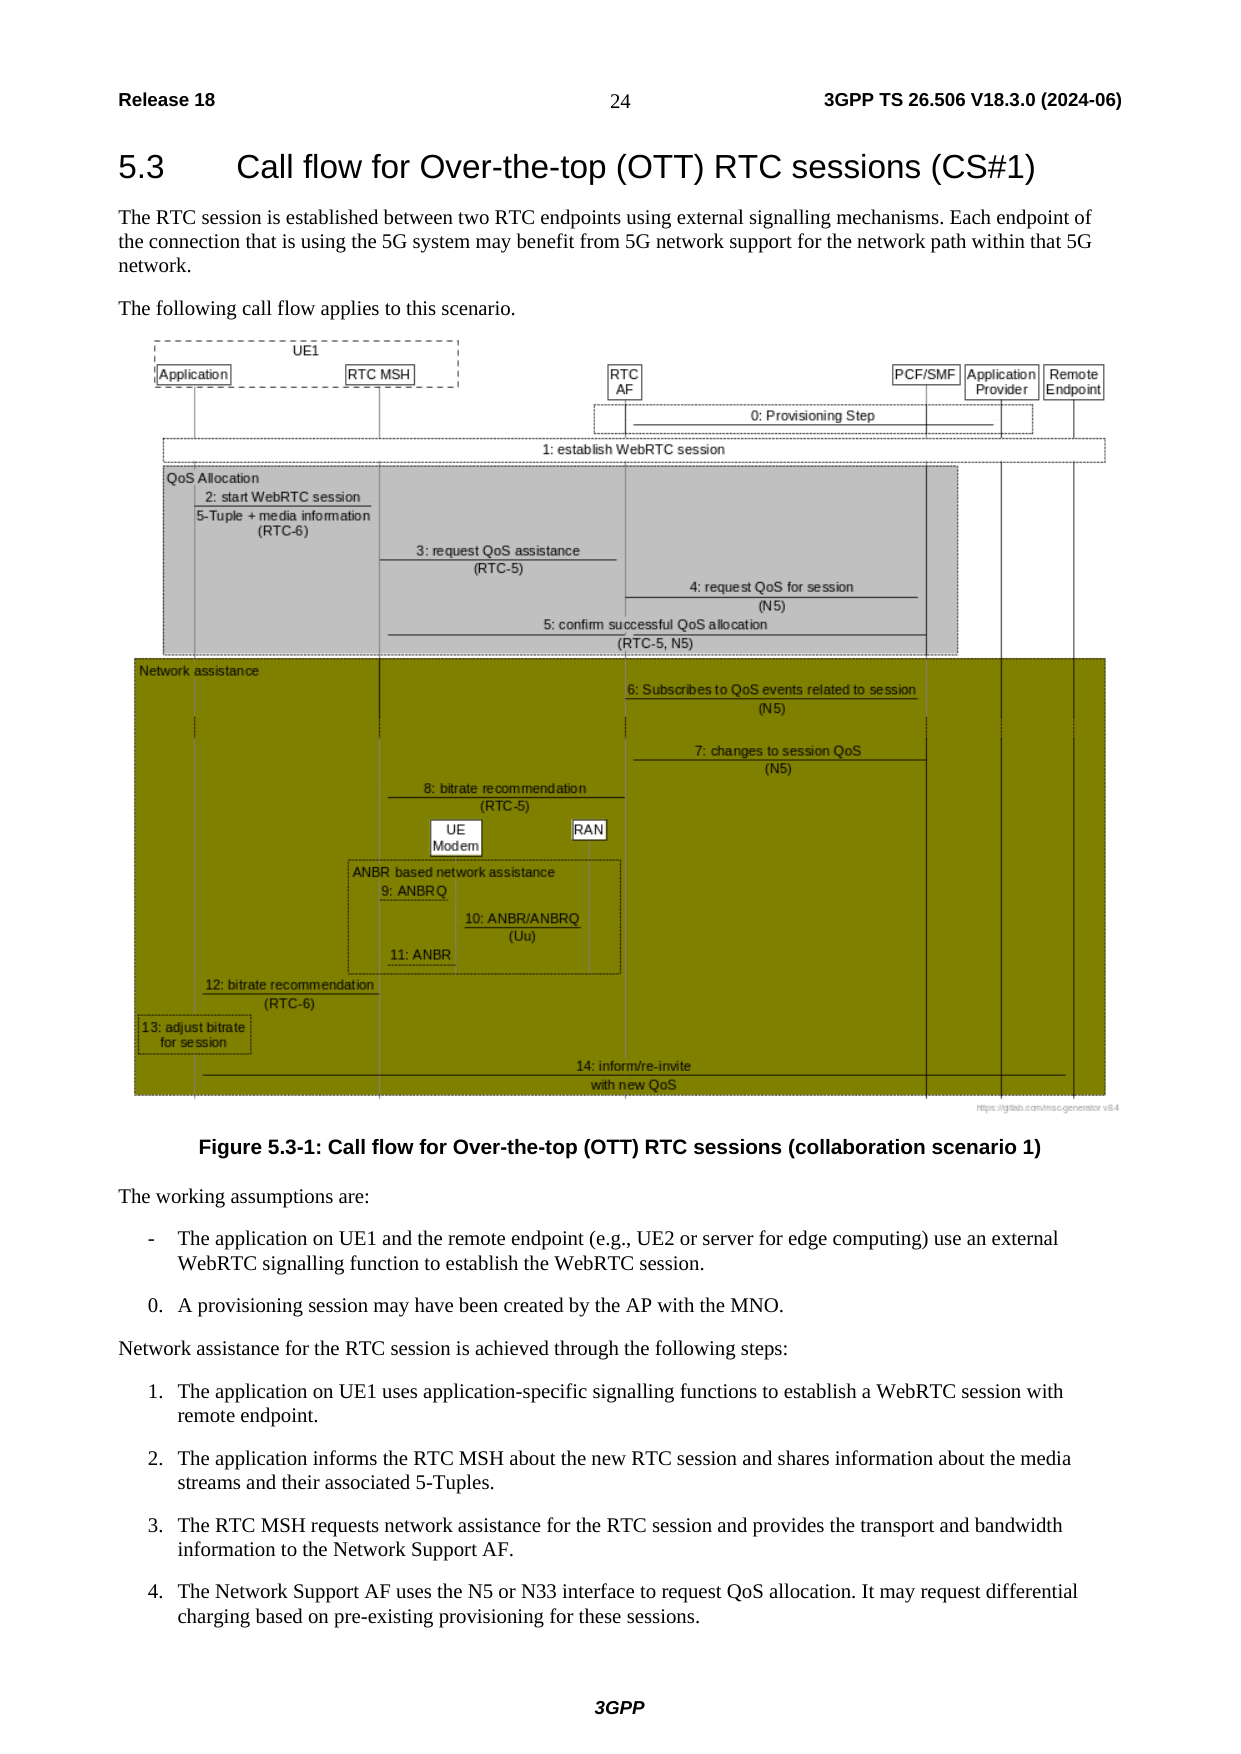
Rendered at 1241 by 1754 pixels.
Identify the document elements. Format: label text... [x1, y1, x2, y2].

text The working assumptions are: [118, 1183, 1122, 1208]
text 2. The application informs the RTC MSH about the new RTC session and shares information about the media streams and their associated 5-Tuples. [148, 1446, 1122, 1494]
text Network assistance for the RTC session is achieved through the following steps: [118, 1336, 1122, 1360]
text 4. The Network Support AF uses the N5 or N33 interface to request QoS allocation. It may request differential charging based on pre-existing provisioning for these sessions. [148, 1579, 1122, 1628]
text 0. A provisioning session may have been created by the AP with the MNO. [148, 1293, 1122, 1317]
text - The application on UE1 and the remote endpoint (e.g., UE2 or server for edge computing) use an external WebRTC signalling function to establish the WebRTC session. [148, 1226, 1122, 1274]
text 1. The application on UE1 uses application-specific signalling functions to establish a WebRTC session with remote endpoint. [148, 1379, 1122, 1427]
text 3. The RTC MSH requests network assistance for the RTC session and provides the transport and bandwidth information to the Network Support AF. [148, 1513, 1122, 1561]
text Figure 5.3-1: Call flow for Over-the-top (OTT) RTC sessions (collaboration scenario 1) [118, 1134, 1122, 1158]
subtitle 5.3 Call flow for Over-the-top (OTT) RTC sessions (CS#1) [118, 147, 1122, 186]
text The RTC session is established between two RTC endpoints using external signalling mechanisms. Each endpoint of the connection that is using the 5G system may benefit from 5G network support for the network path within that 5G network. [118, 205, 1122, 277]
text The following call flow applies to this scenario. [118, 296, 1122, 320]
